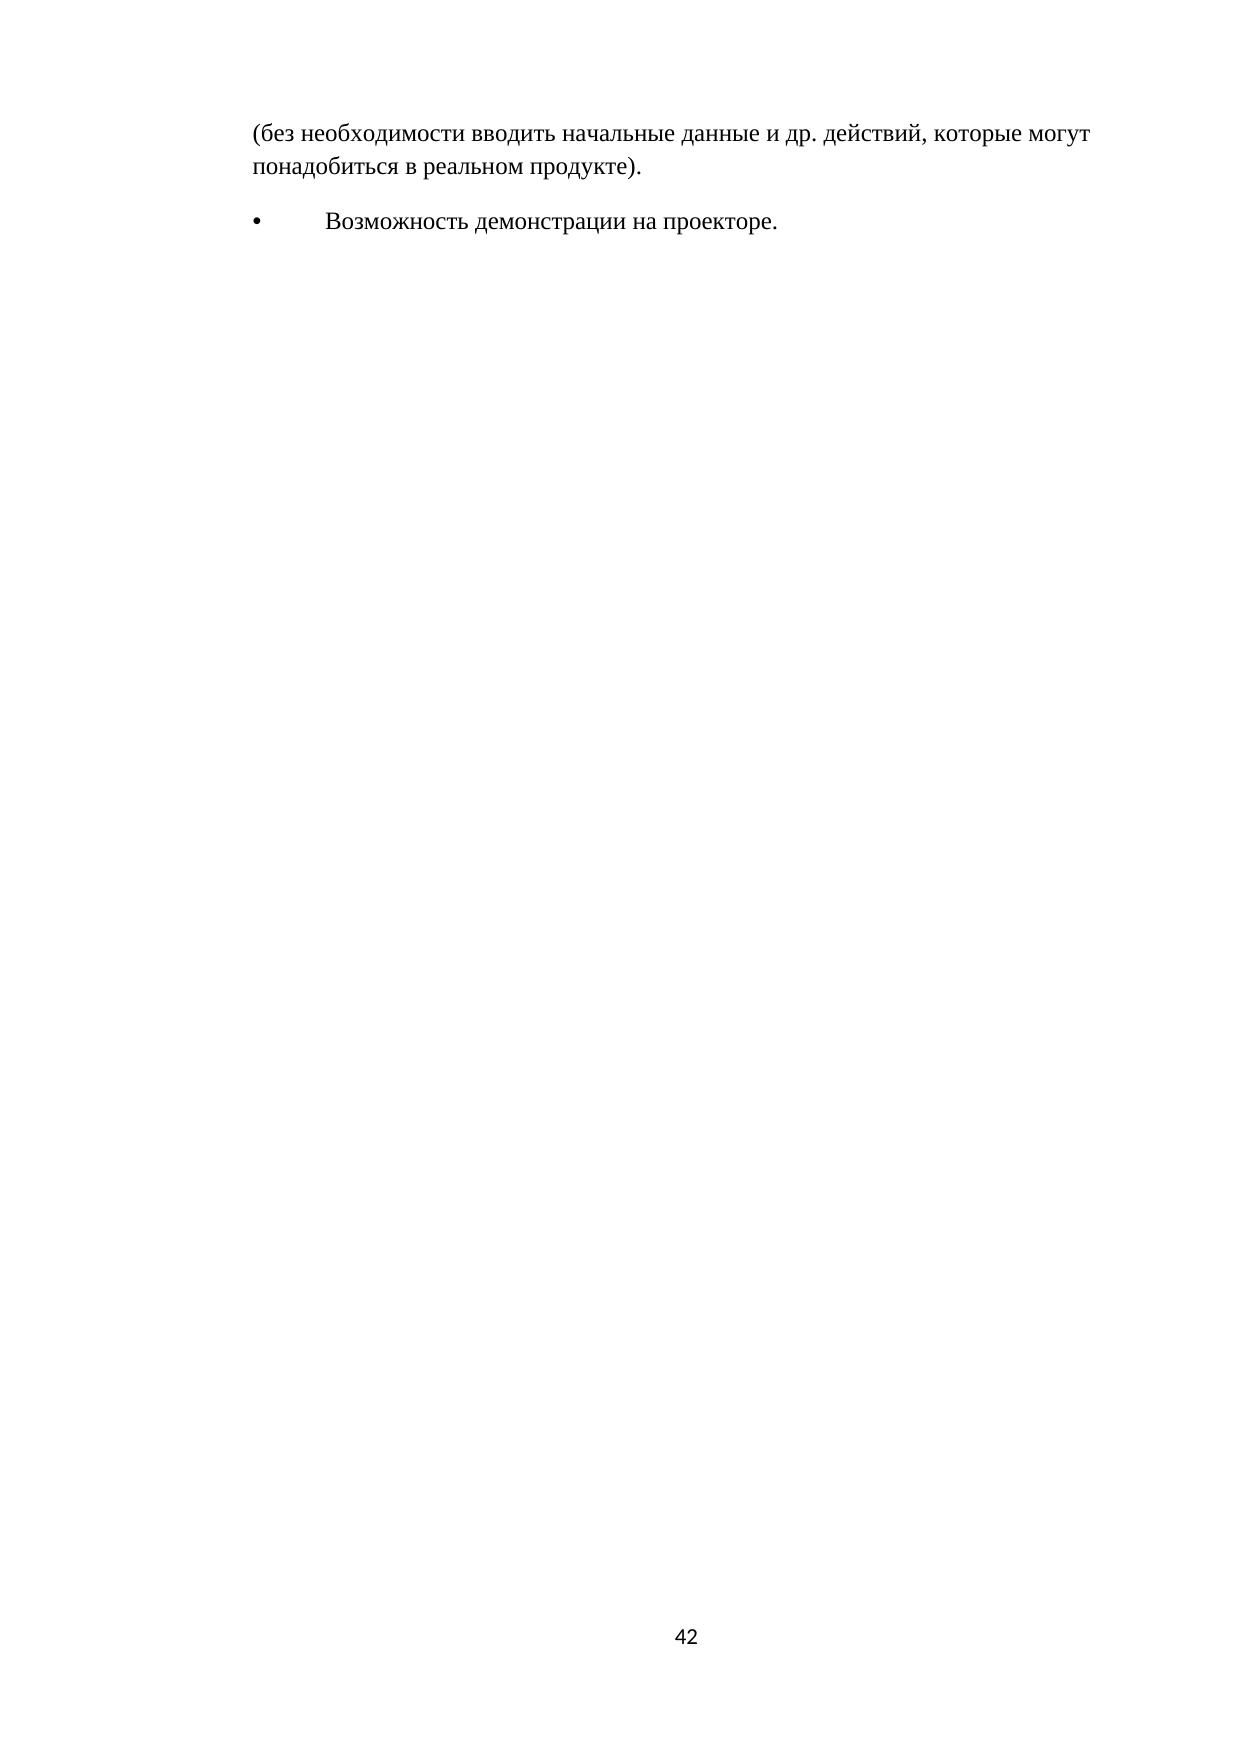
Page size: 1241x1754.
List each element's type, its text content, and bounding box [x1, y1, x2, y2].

text (без необходимости вводить начальные данные и др. действий, которые могут понадобиться в реальном продукте). [252, 118, 1194, 180]
list Возможность демонстрации на проекторе. [252, 206, 1194, 235]
